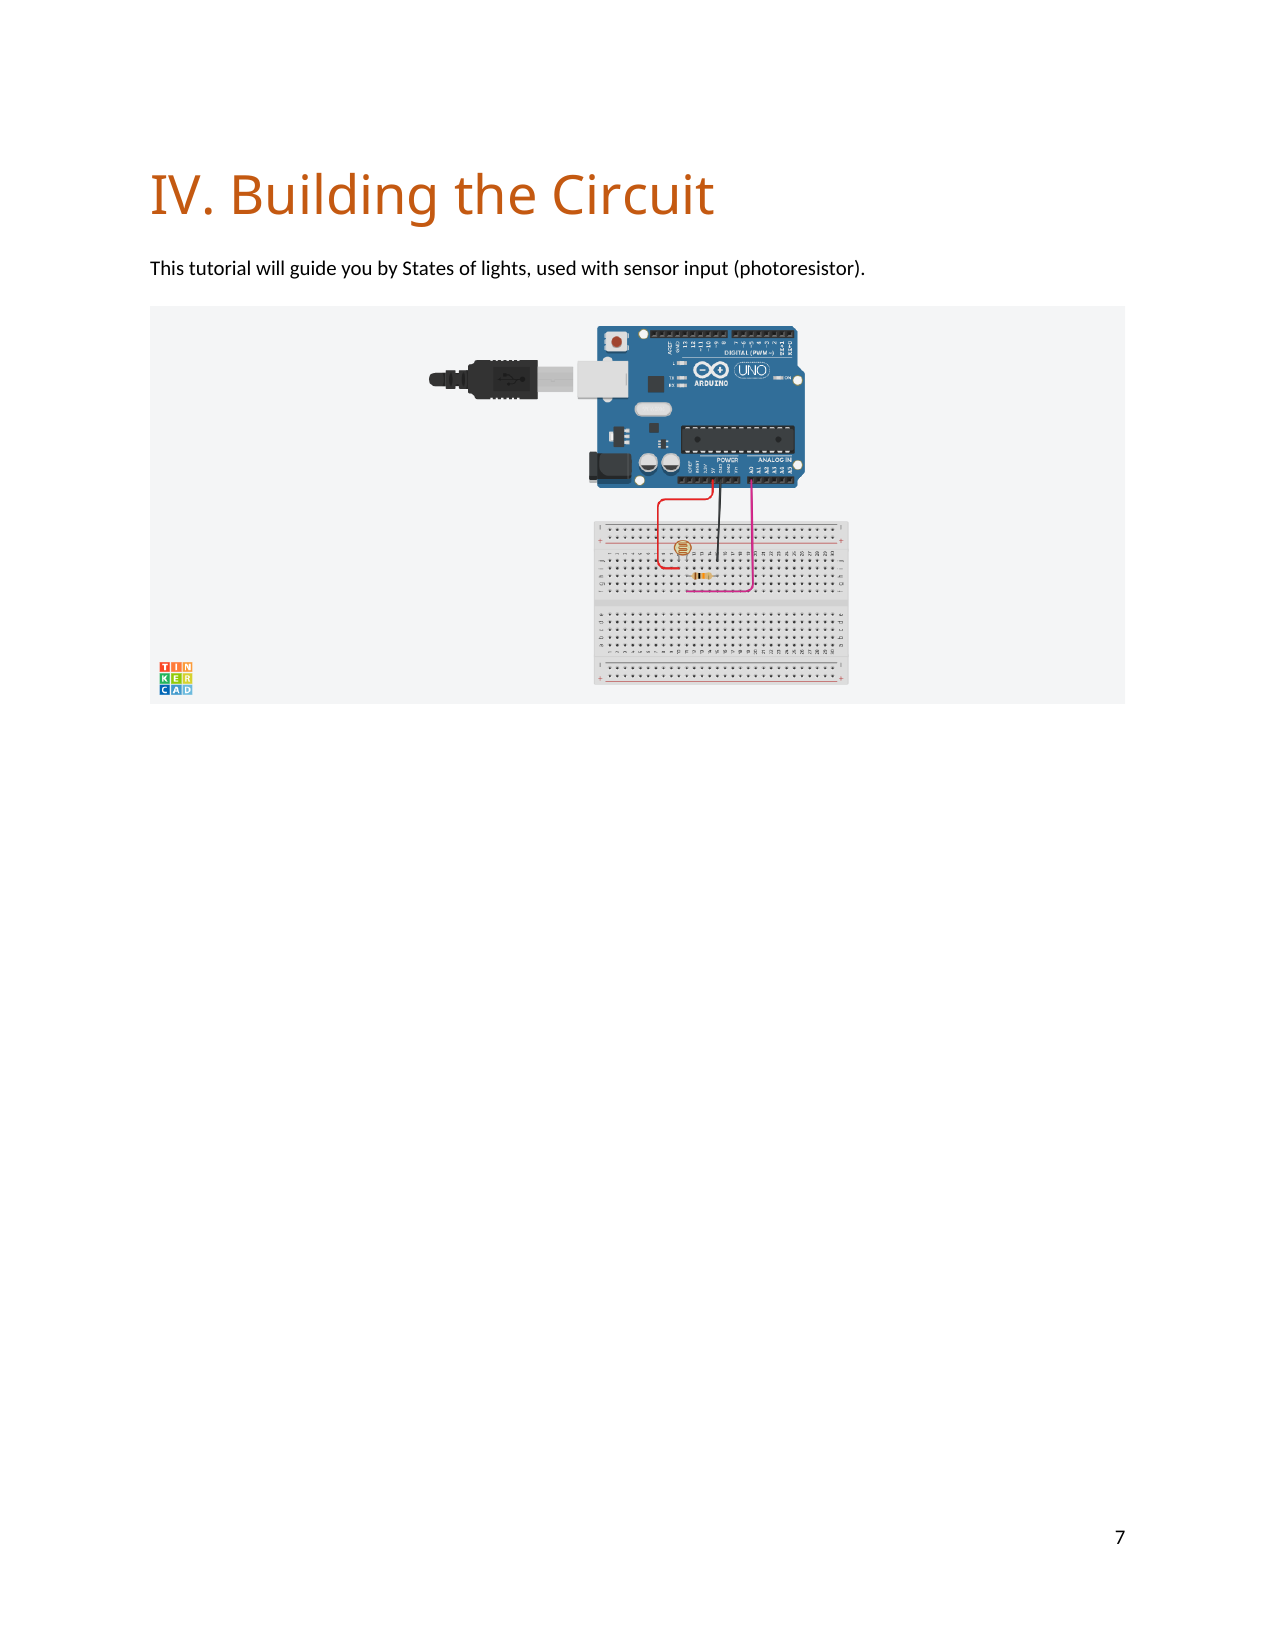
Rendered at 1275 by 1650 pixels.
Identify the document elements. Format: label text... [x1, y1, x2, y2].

text This tutorial will guide you by States of lights, used with sensor input (photoresistor). [150, 255, 1125, 281]
subtitle IV. Building the Circuit [150, 156, 1125, 230]
picture [150, 306, 1125, 704]
